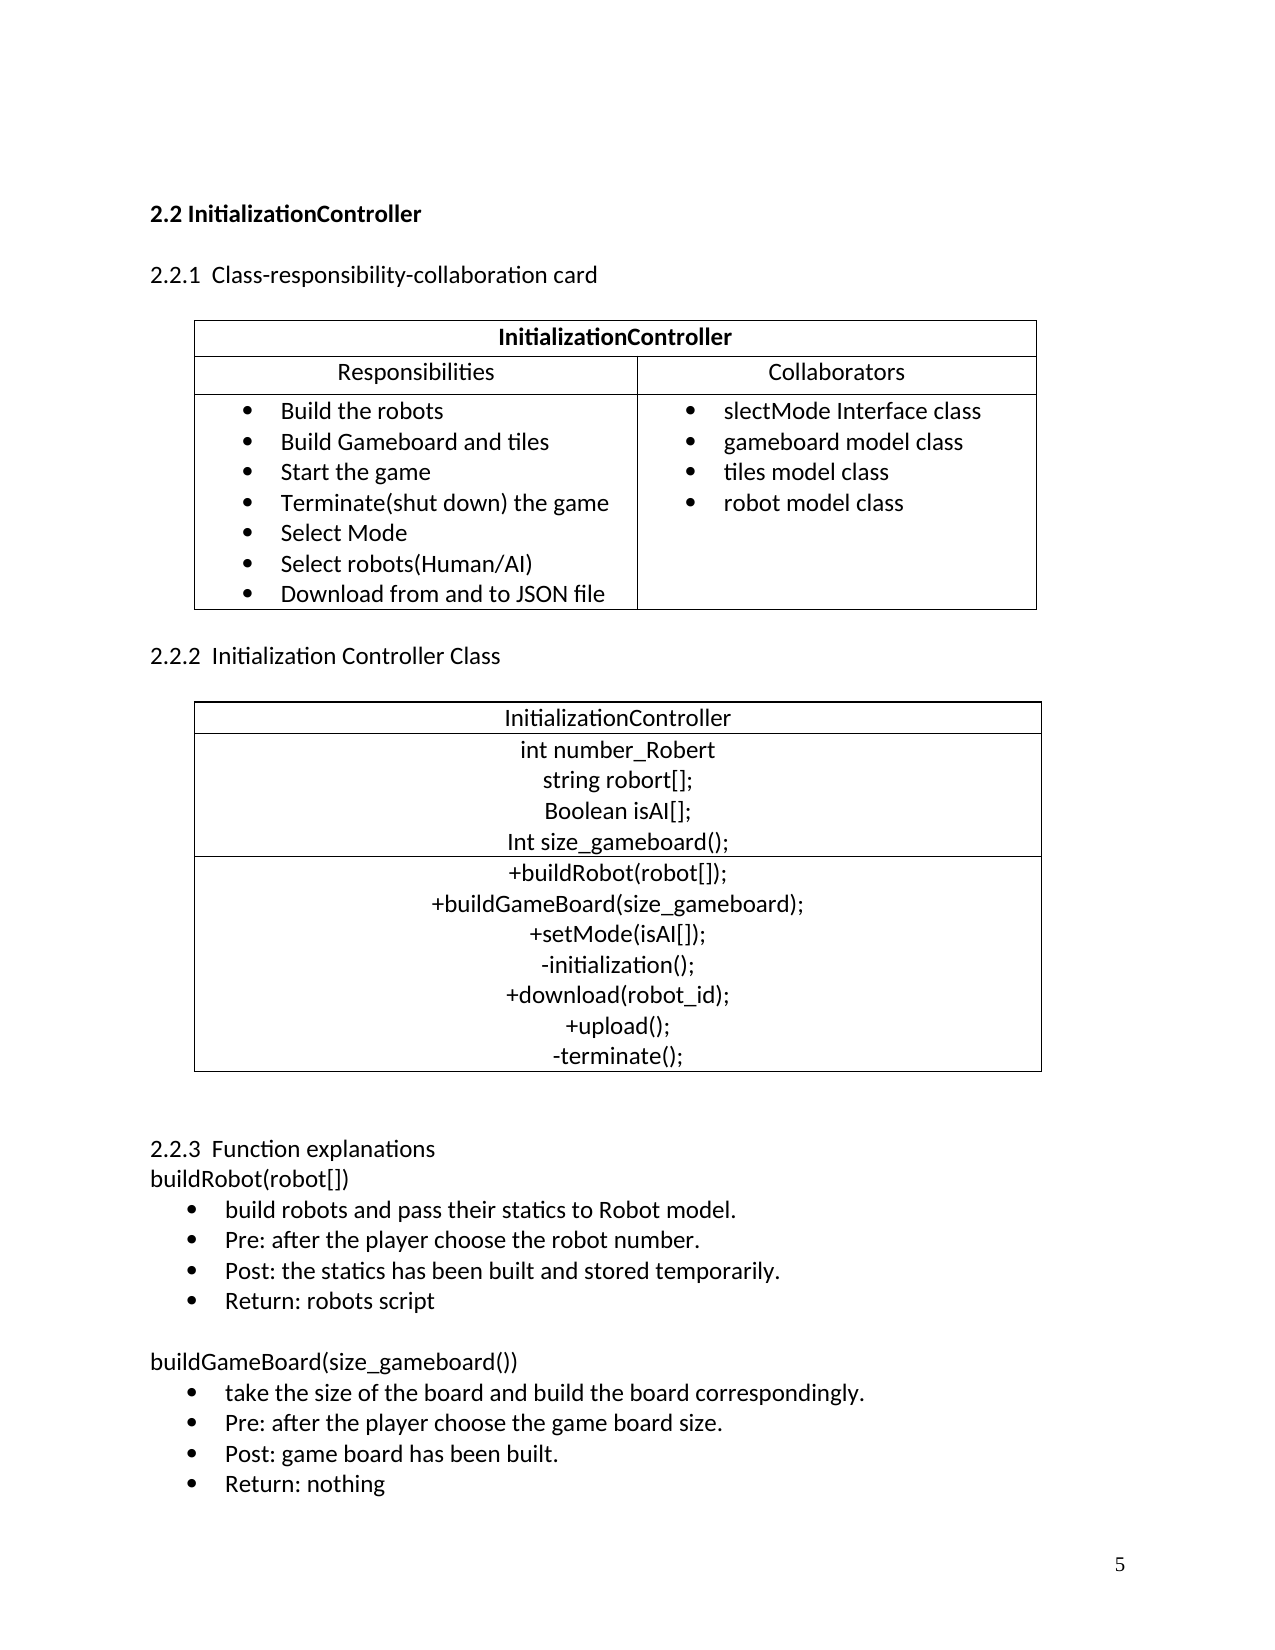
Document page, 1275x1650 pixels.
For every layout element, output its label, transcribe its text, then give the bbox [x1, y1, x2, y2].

text 2.2.3 Function explanations [150, 1133, 1125, 1163]
list Return: nothing [187, 1469, 1125, 1499]
table_cell int number_Robert string robort[]; Boolean isAI[]; Int size_gameboard(); [195, 734, 1041, 856]
text buildGameBoard(size_gameboard()) [150, 1347, 1125, 1377]
table_cell Build the robots Build Gameboard and tiles Start the game Terminate(shut down) the game Select Mode Select robots(Human/AI) Download from and to JSON file [195, 395, 637, 609]
list take the size of the board and build the board correspondingly. [187, 1377, 1125, 1408]
list Post: game board has been built. [187, 1438, 1125, 1469]
table_cell slectMode Interface class gameboard model class tiles model class robot model class [638, 395, 1036, 609]
text 2.2.2 Initialization Controller Class [150, 640, 1125, 671]
list Return: robots script [187, 1286, 1125, 1316]
table_header InitializationController [195, 703, 1041, 733]
text buildRobot(robot[]) [150, 1163, 1125, 1194]
table_header InitializationController [195, 321, 1036, 356]
text 2.2.1 Class-responsibility-collaboration card [150, 259, 1125, 290]
table_cell Collaborators [638, 357, 1036, 394]
list Post: the statics has been built and stored temporarily. [187, 1255, 1125, 1286]
table_cell +buildRobot(robot[]); +buildGameBoard(size_gameboard); +setMode(isAI[]); -initialization(); +download(robot_id); +upload(); -terminate(); [195, 857, 1041, 1071]
list Pre: after the player choose the robot number. [187, 1224, 1125, 1255]
list Pre: after the player choose the game board size. [187, 1408, 1125, 1438]
text 2.2 InitializationController [150, 198, 1125, 229]
table_cell Responsibilities [195, 357, 637, 394]
list build robots and pass their statics to Robot model. [187, 1194, 1125, 1224]
